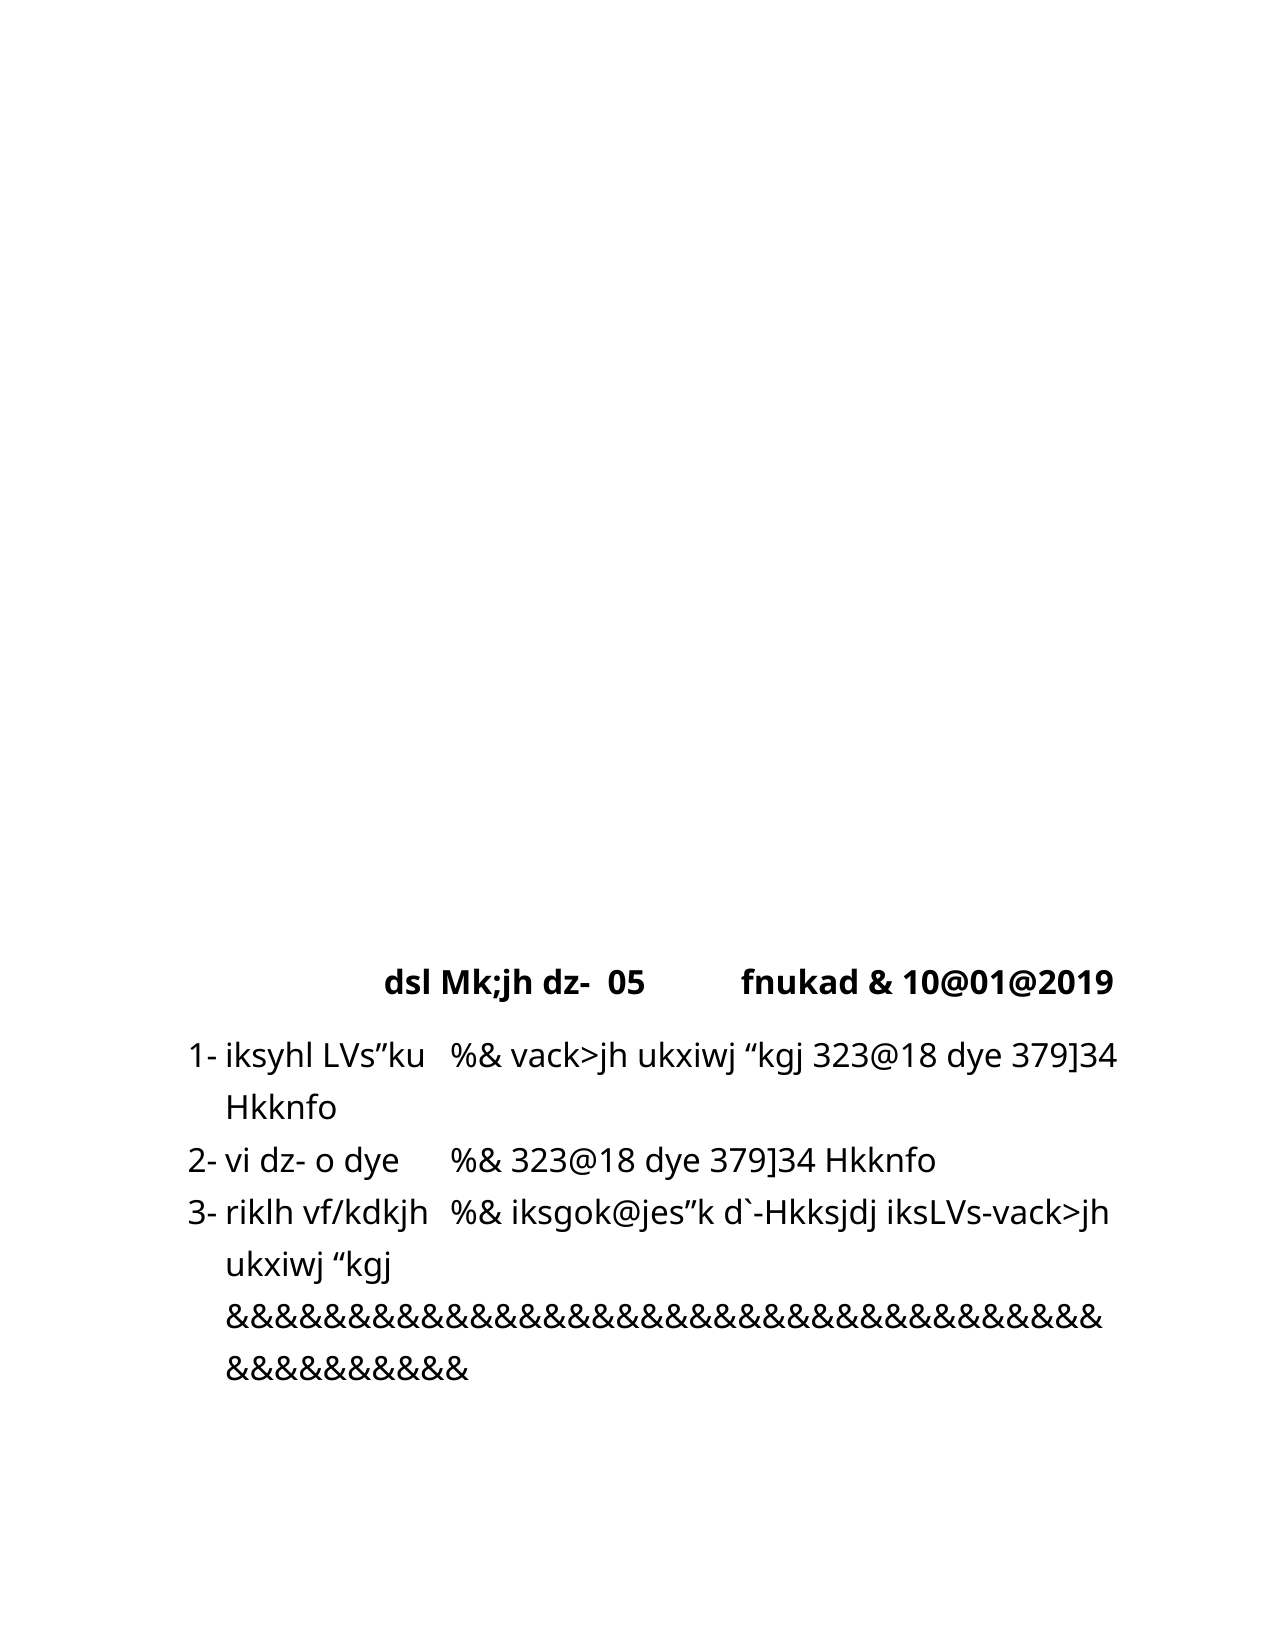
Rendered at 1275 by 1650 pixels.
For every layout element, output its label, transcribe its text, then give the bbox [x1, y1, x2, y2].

list &&&&&&&&&&&&&&&&&&&&&&&&&&&&&&&&&&&&&&&&&&&&&& [225, 1293, 1125, 1391]
text dsl Mk;jh dz- 05 fnukad & 10@01@2019 [150, 959, 1125, 1004]
list vi dz- o dye %& 323@18 dye 379]34 Hkknfo [187, 1136, 1125, 1182]
list iksyhl LVs”ku %& vack>jh ukxiwj “kgj 323@18 dye 379]34 Hkknfo [187, 1032, 1125, 1129]
list riklh vf/kdkjh %& iksgok@jes”k d`-Hkksjdj iksLVs-vack>jh ukxiwj “kgj [187, 1188, 1125, 1286]
